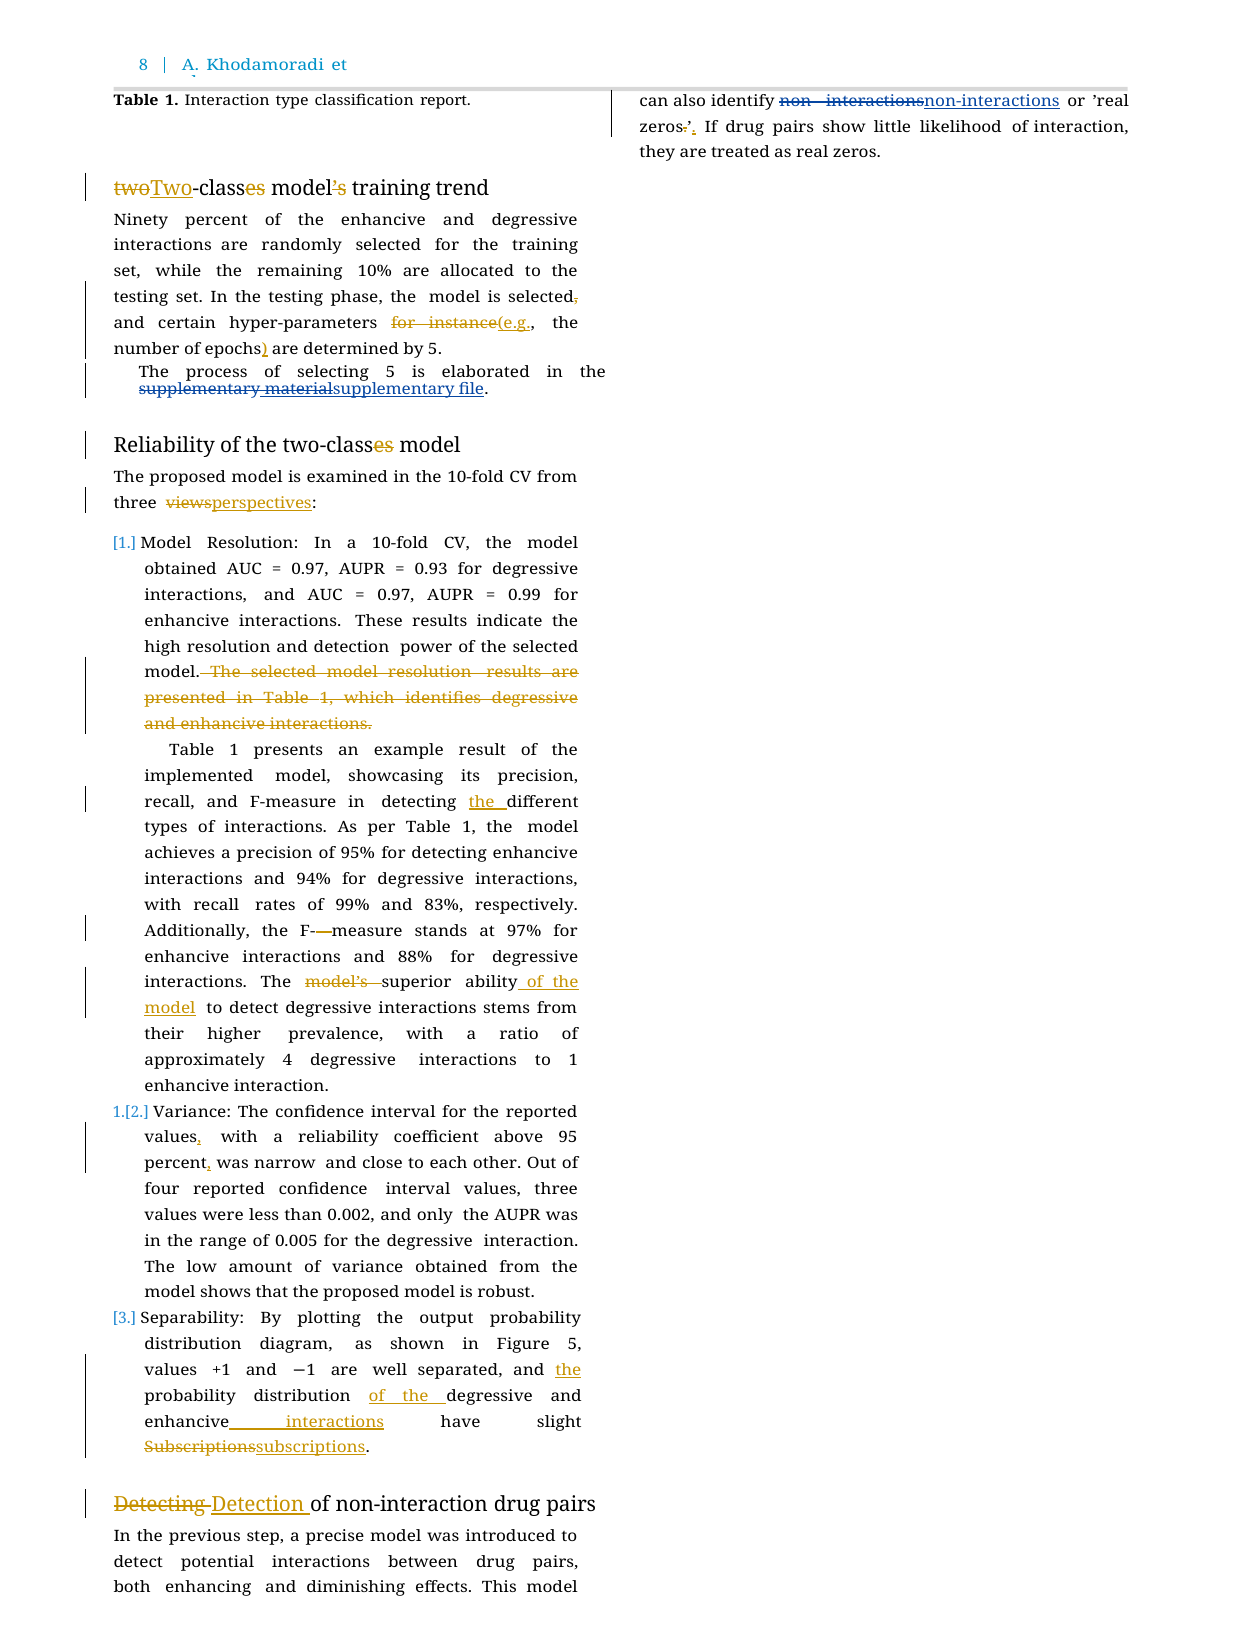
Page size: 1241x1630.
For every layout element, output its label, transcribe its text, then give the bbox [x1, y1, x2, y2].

list Separability: By plotting the output probability distribution diagram, as shown in Figure 5, values +1 and −1 are well separated, and probability distribution degressive and enhancive have slight . [112, 1307, 582, 1457]
subtitle Reliability of the two-class model [113, 431, 606, 459]
subtitle of non-interaction drug pairs [113, 1489, 606, 1517]
text In the previous step, a precise model was introduced to detect potential interactions between drug pairs, both enhancing and diminishing effects. This model can also identify or ’real zeros’ If drug pairs show little likelihood of interaction, they are treated as real zeros. [639, 89, 1129, 162]
subtitle -class model training trend [113, 173, 606, 201]
picture [183, 59, 189, 68]
text Table 1. Interaction type classification report. [113, 89, 606, 109]
text The process of selecting 5 is elaborated in the . [138, 363, 606, 398]
text Table 1 presents an example result of the implemented model, showcasing its precision, recall, and F-measure in detecting different types of interactions. As per Table 1, the model achieves a precision of 95% for detecting enhancive interactions and 94% for degressive interactions, with recall rates of 99% and 83%, respectively. Additionally, the F-measure stands at 97% for enhancive interactions and 88% for degressive interactions. The superior ability to detect degressive interactions stems from their higher prevalence, with a ratio of approximately 4 degressive interactions to 1 enhancive interaction. [144, 739, 578, 1096]
text The proposed model is examined in the 10-fold CV from three : [113, 466, 578, 513]
list Model Resolution: In a 10-fold CV, the model obtained AUC = 0.97, AUPR = 0.93 for degressive interactions, and AUC = 0.97, AUPR = 0.99 for enhancive interactions. These results indicate the high resolution and detection power of the selected model. [112, 532, 578, 734]
list Variance: The confidence interval for the reported values with a reliability coefficient above 95 percent was narrow and close to each other. Out of four reported confidence interval values, three values were less than 0.002, and only the AUPR was in the range of 0.005 for the degressive interaction. The low amount of variance obtained from the model shows that the proposed model is robust. [112, 1100, 578, 1302]
text Ninety percent of the enhancive and degressive interactions are randomly selected for the training set, while the remaining 10% are allocated to the testing set. In the testing phase, the model is selected and certain hyper-parameters , the number of epochs are determined by 5. [113, 208, 578, 359]
text In the previous step, a precise model was introduced to detect potential interactions between drug pairs, both enhancing and diminishing effects. This model can also identify or ’real zeros’ If drug pairs show little likelihood of interaction, they are treated as real zeros. [113, 1524, 578, 1597]
